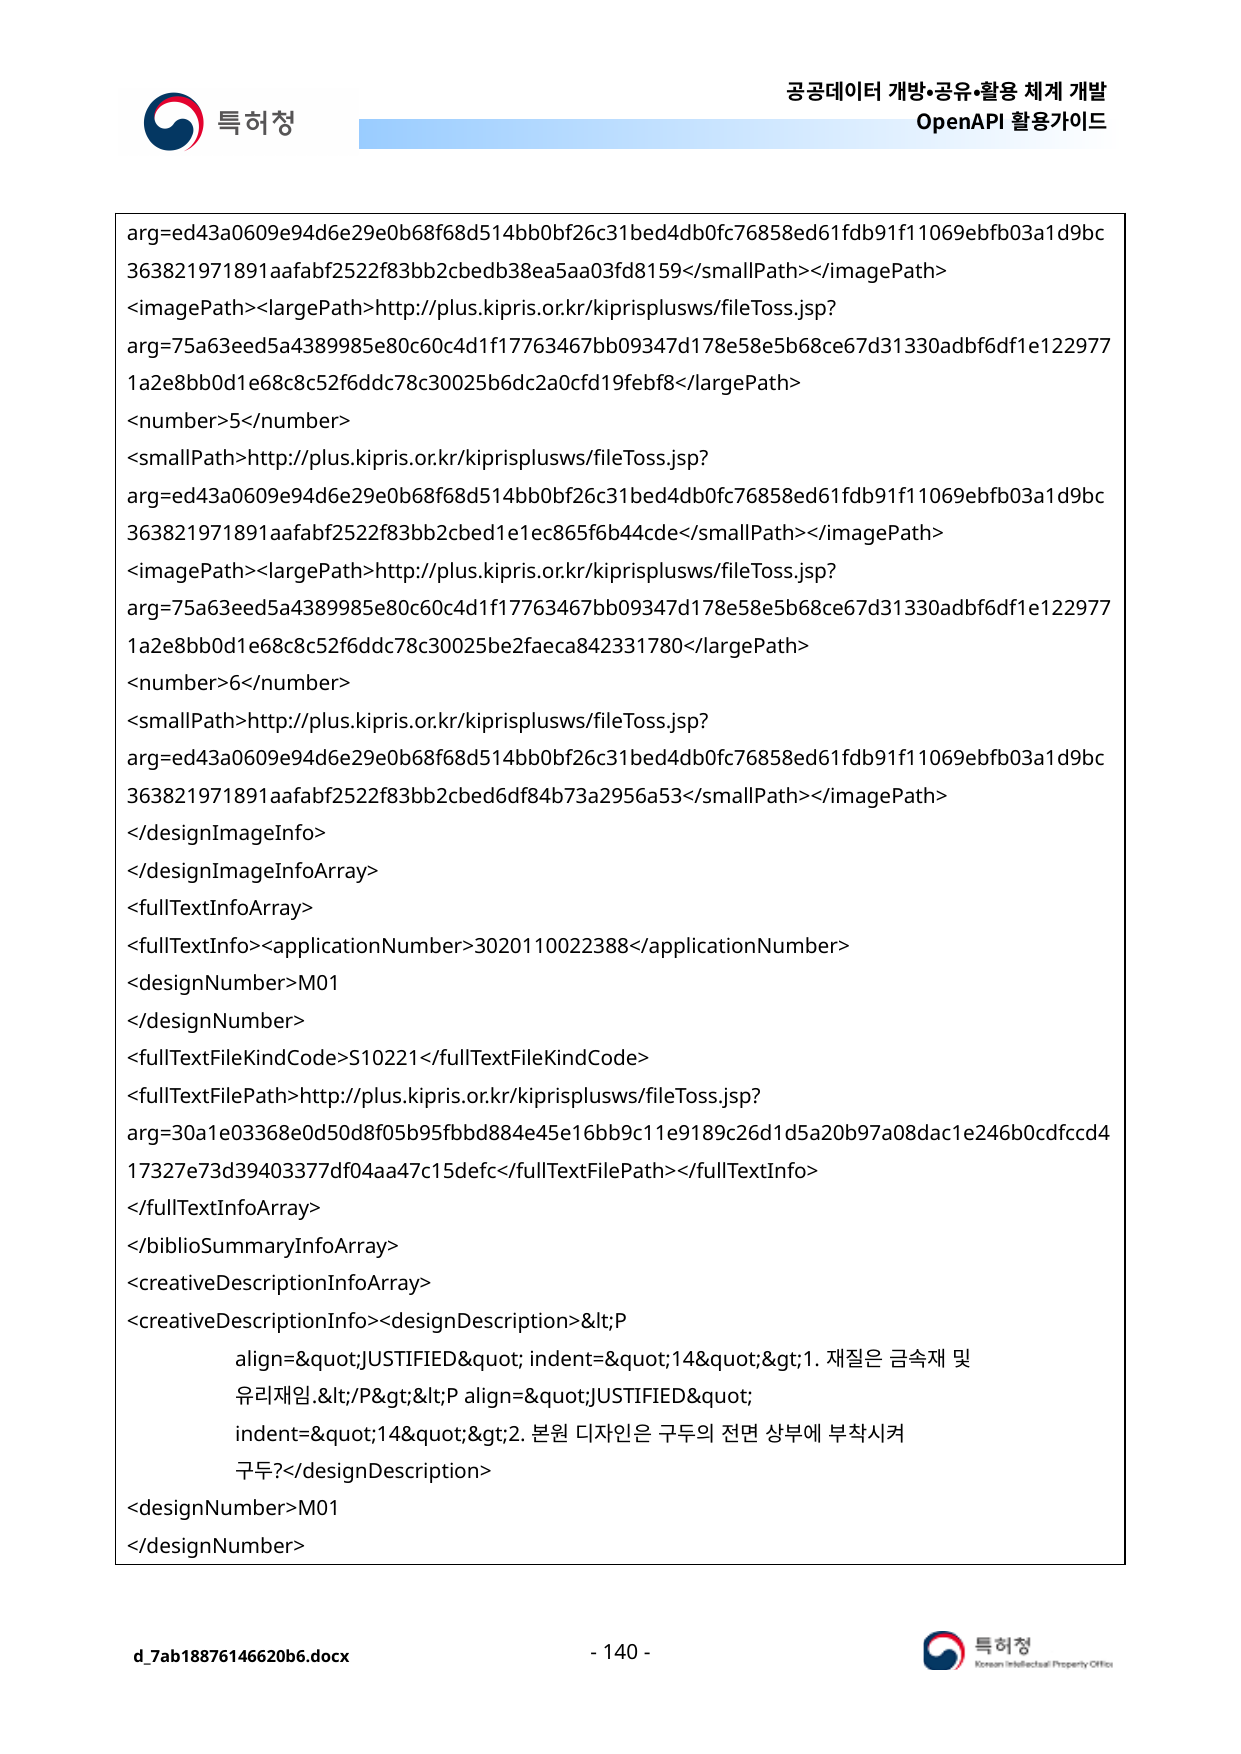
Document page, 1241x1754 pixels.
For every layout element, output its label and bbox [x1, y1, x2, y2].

picture [921, 1631, 1113, 1668]
picture [118, 88, 359, 156]
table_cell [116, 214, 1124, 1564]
